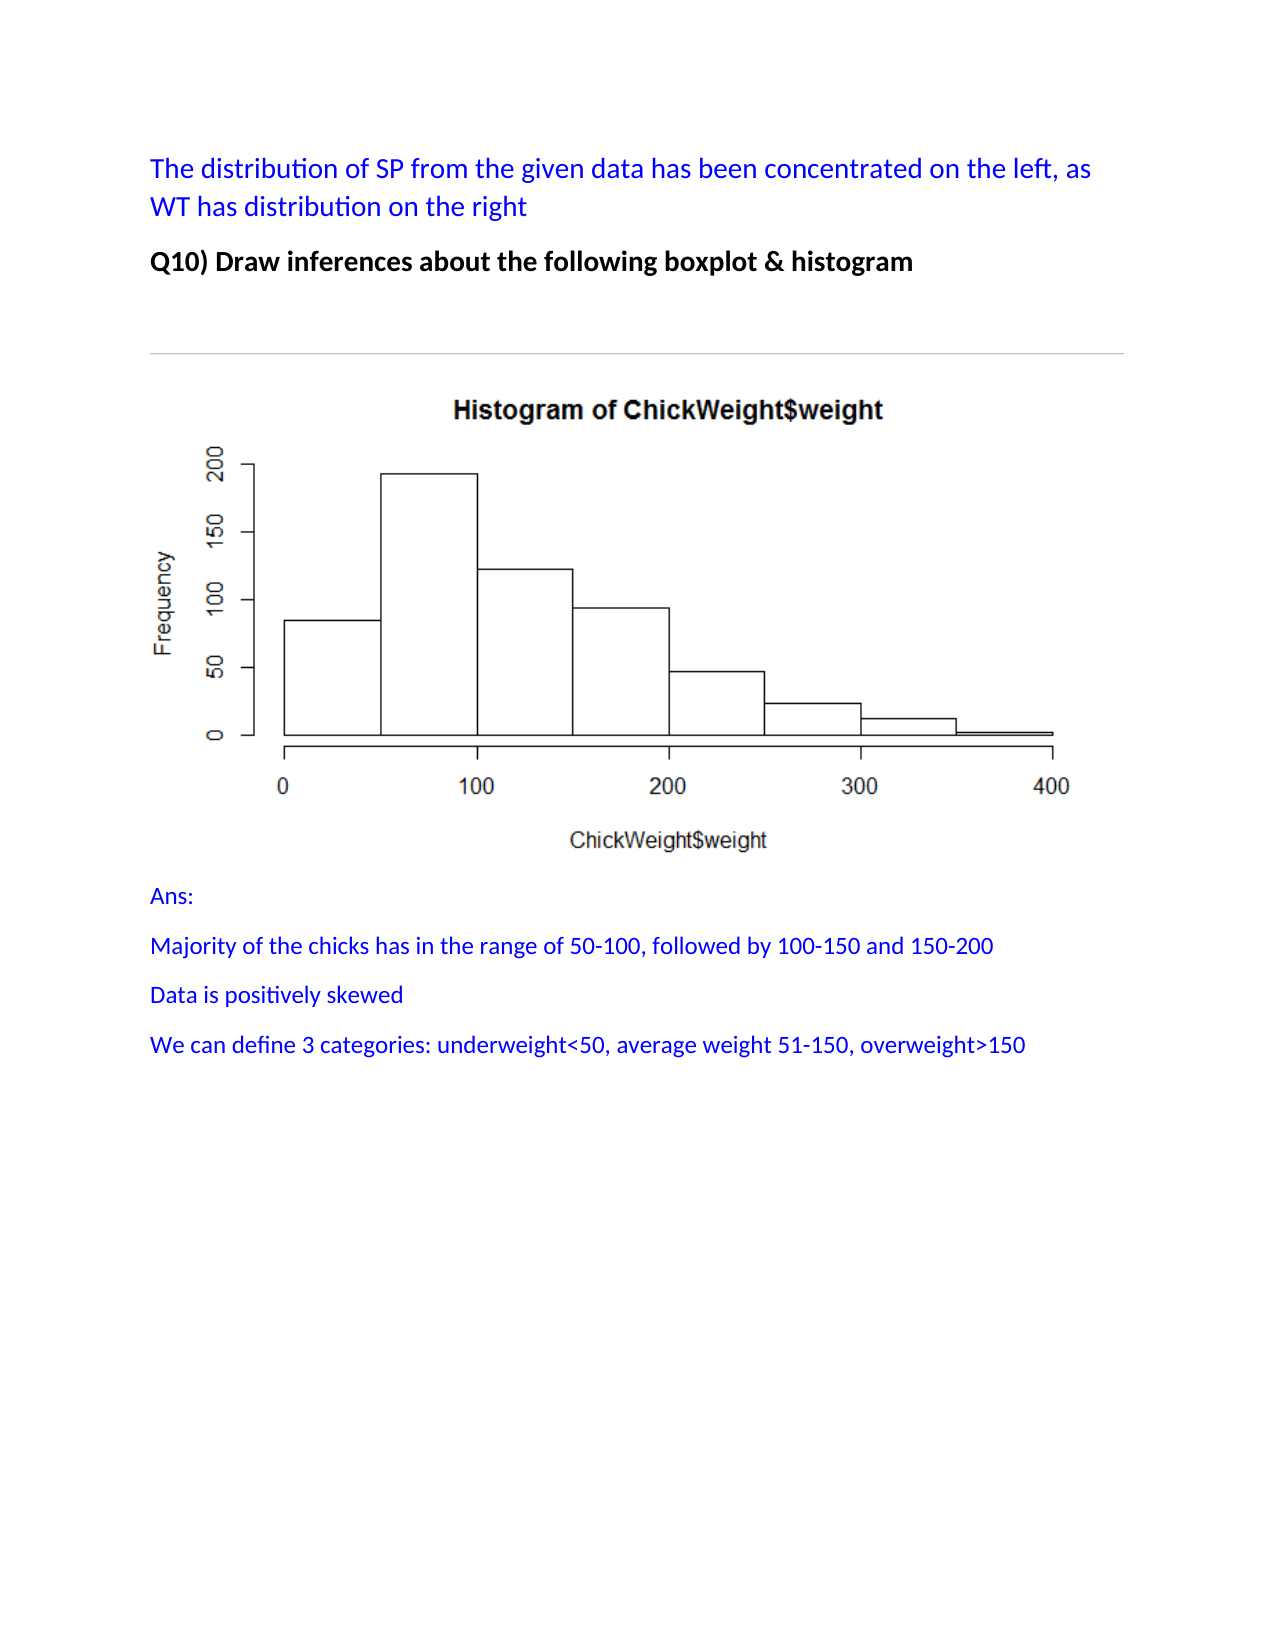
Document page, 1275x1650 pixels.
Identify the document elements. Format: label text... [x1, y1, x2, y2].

picture [150, 353, 1124, 862]
text Q10) Draw inferences about the following boxplot & histogram [150, 243, 1125, 279]
text Ans: [150, 881, 1125, 911]
text Data is positively skewed [150, 980, 1125, 1010]
text The distribution of SP from the given data has been concentrated on the left, as WT has distribution on the right [150, 150, 1125, 224]
text Majority of the chicks has in the range of 50-100, followed by 100-150 and 150-200 [150, 930, 1125, 961]
text We can define 3 categories: underweight<50, average weight 51-150, overweight>150 [150, 1029, 1125, 1060]
